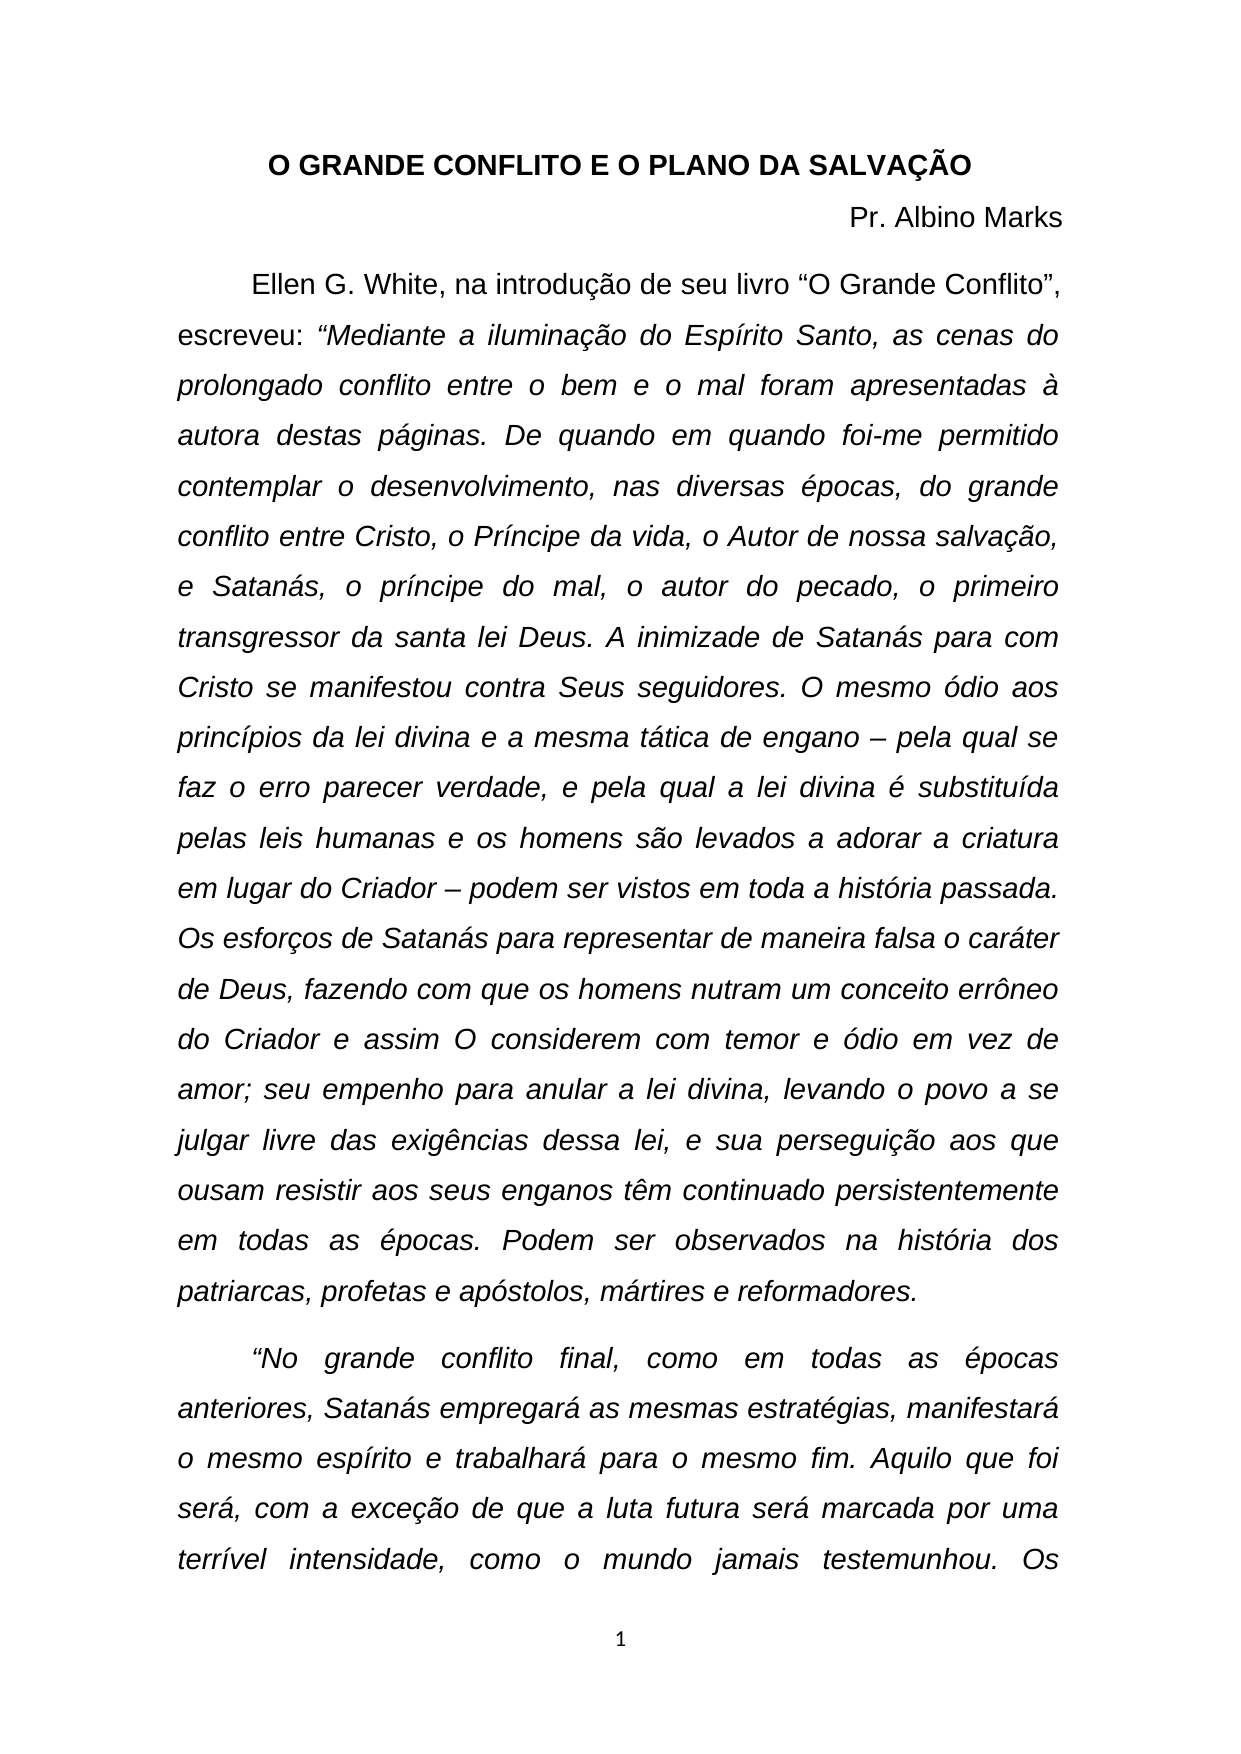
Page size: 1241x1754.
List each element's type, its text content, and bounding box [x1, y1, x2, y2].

text O GRANDE CONFLITO E O PLANO DA SALVAÇÃO [177, 148, 1063, 181]
text Pr. Albino Marks [177, 200, 1063, 234]
text Ellen G. White, na introdução de seu livro “O Grande Conflito”, escreveu: “Mediante a iluminação do Espírito Santo, as cenas do prolongado conflito entre o bem e o mal foram apresentadas à autora destas páginas. De quando em quando foi-me permitido contemplar o desenvolvimento, nas diversas épocas, do grande conflito entre Cristo, o Príncipe da vida, o Autor de nossa salvação, e Satanás, o príncipe do mal, o autor do pecado, o primeiro transgressor da santa lei Deus. A inimizade de Satanás para com Cristo se manifestou contra Seus seguidores. O mesmo ódio aos princípios da lei divina e a mesma tática de engano – pela qual se faz o erro parecer verdade, e pela qual a lei divina é substituída pelas leis humanas e os homens são levados a adorar a criatura em lugar do Criador – podem ser vistos em toda a história passada. Os esforços de Satanás para representar de maneira falsa o caráter de Deus, fazendo com que os homens nutram um conceito errôneo do Criador e assim O considerem com temor e ódio em vez de amor; seu empenho para anular a lei divina, levando o povo a se julgar livre das exigências dessa lei, e sua perseguição aos que ousam resistir aos seus enganos têm continuado persistentemente em todas as épocas. Podem ser observados na história dos patriarcas, profetas e apóstolos, mártires e reformadores. [177, 267, 1063, 1307]
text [177, 1341, 1063, 1575]
